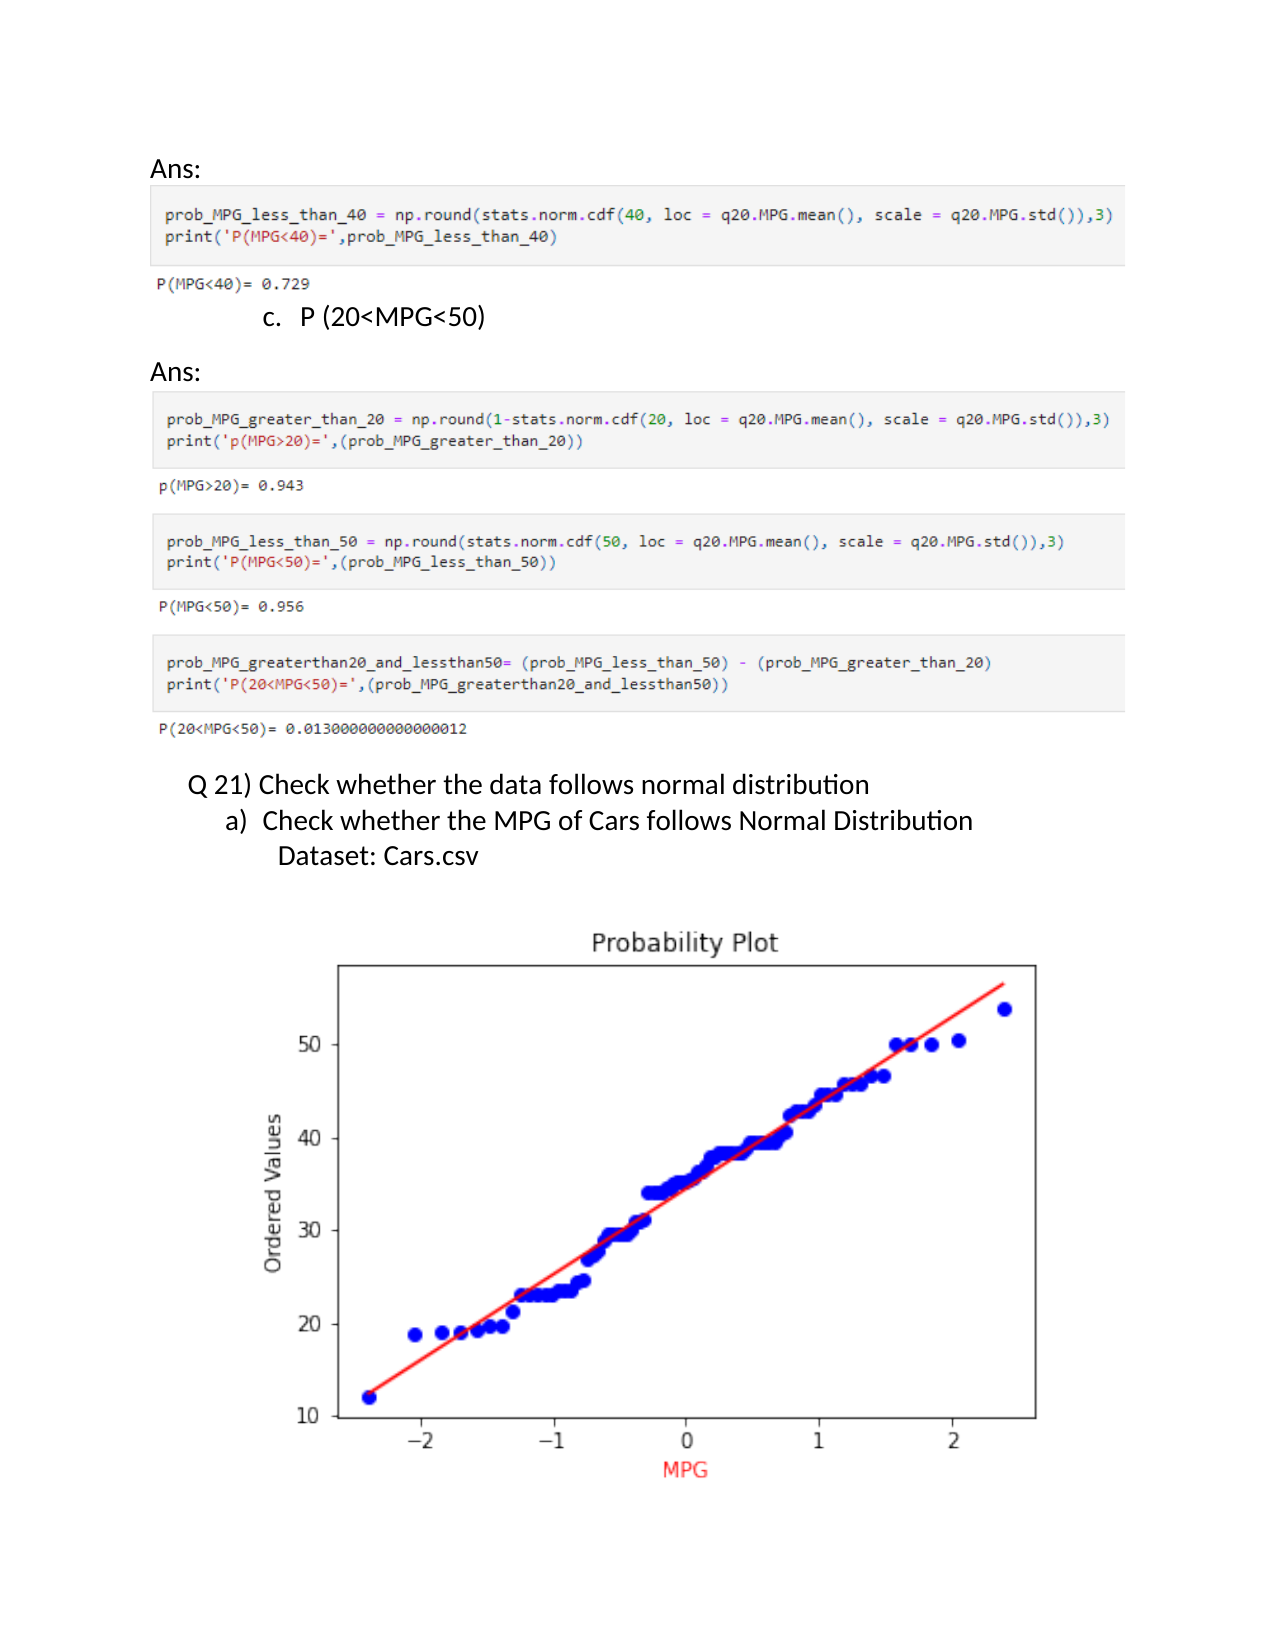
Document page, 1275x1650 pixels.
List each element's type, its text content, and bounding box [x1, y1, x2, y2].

text Ans: [150, 353, 1125, 391]
list Check whether the MPG of Cars follows Normal Distribution [225, 802, 1125, 837]
picture [225, 892, 1125, 1493]
list P (20<MPG<50) [262, 299, 1125, 334]
text Ans: [150, 150, 1125, 185]
text Dataset: Cars.csv [225, 837, 1125, 873]
text Q 21) Check whether the data follows normal distribution [187, 766, 1125, 802]
